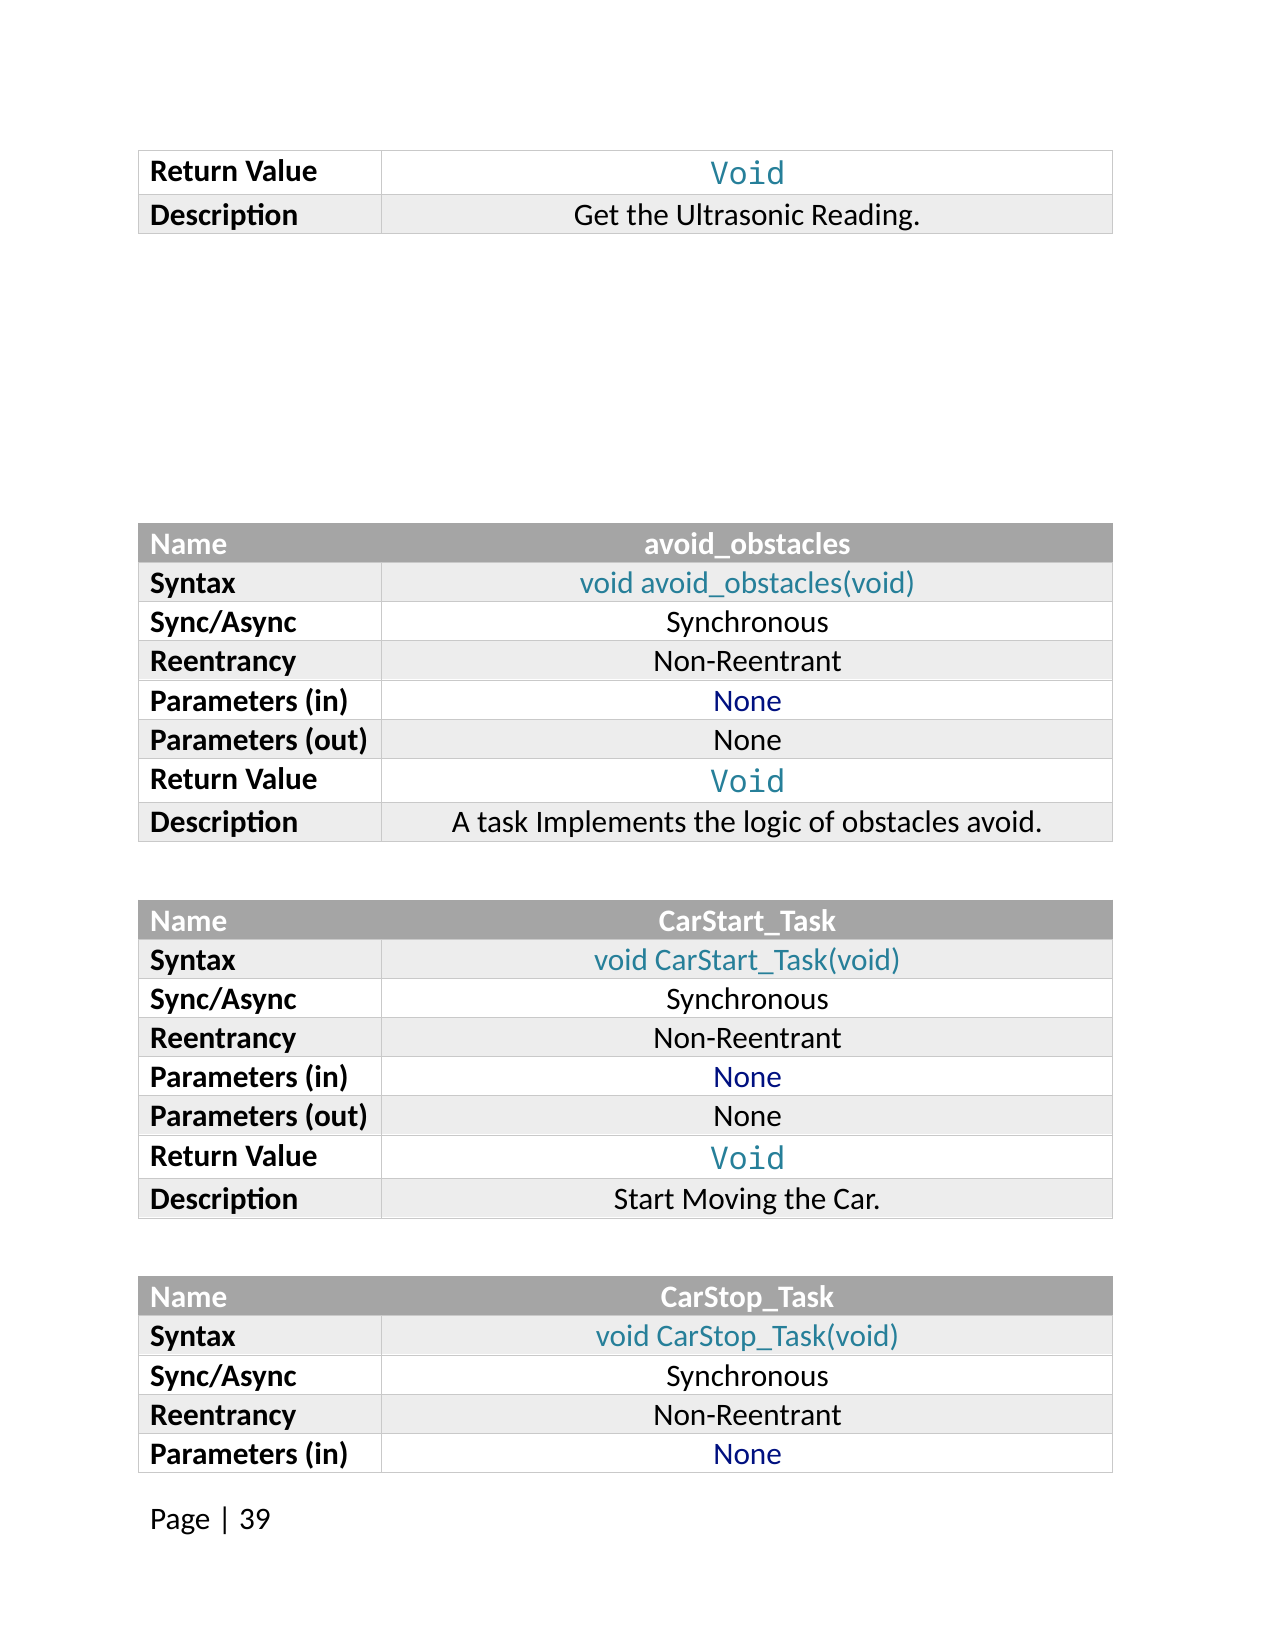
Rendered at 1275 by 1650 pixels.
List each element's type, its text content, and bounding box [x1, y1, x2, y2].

table_cell Void [382, 1136, 1112, 1178]
table_cell Return Value [139, 1136, 381, 1178]
table_cell A task Implements the logic of obstacles avoid. [382, 803, 1112, 841]
table_cell Synchronous [382, 602, 1112, 640]
table_cell Syntax [139, 940, 381, 978]
table_cell None [382, 720, 1112, 758]
table_cell Return Value [139, 759, 381, 802]
table_header avoid_obstacles [382, 524, 1112, 562]
table_cell Non-Reentrant [382, 1395, 1112, 1433]
table_cell Non-Reentrant [382, 1018, 1112, 1056]
table_cell None [382, 681, 1112, 719]
table_cell void CarStart_Task(void) [382, 940, 1112, 978]
table_cell Reentrancy [139, 641, 381, 679]
table_cell Parameters (out) [139, 1096, 381, 1134]
table_cell None [382, 1434, 1112, 1472]
table_cell Reentrancy [139, 1018, 381, 1056]
table_cell Sync/Async [139, 602, 381, 640]
table_cell Parameters (in) [139, 1434, 381, 1472]
table_cell Return Value [139, 151, 381, 194]
table_cell void avoid_obstacles(void) [382, 563, 1112, 601]
table_cell Get the Ultrasonic Reading. [382, 195, 1112, 233]
table_cell Sync/Async [139, 979, 381, 1017]
table_cell Syntax [139, 563, 381, 601]
table_cell Synchronous [382, 979, 1112, 1017]
table_cell None [382, 1096, 1112, 1134]
table_cell Sync/Async [139, 1356, 381, 1394]
table_cell Void [382, 151, 1112, 194]
table_cell Description [139, 803, 381, 841]
table_header Name [139, 901, 381, 939]
table_cell None [382, 1057, 1112, 1095]
table_header CarStart_Task [382, 901, 1112, 939]
table_cell Description [139, 195, 381, 233]
table_cell Parameters (in) [139, 1057, 381, 1095]
table_header Name [139, 524, 381, 562]
table_cell Reentrancy [139, 1395, 381, 1433]
table_cell Non-Reentrant [382, 641, 1112, 679]
table_cell Syntax [139, 1316, 381, 1354]
table_header CarStop_Task [382, 1277, 1112, 1315]
table_cell Void [382, 759, 1112, 802]
table_cell Description [139, 1179, 381, 1217]
table_header Name [139, 1277, 381, 1315]
table_cell Parameters (out) [139, 720, 381, 758]
table_cell Start Moving the Car. [382, 1179, 1112, 1217]
table_cell Synchronous [382, 1356, 1112, 1394]
table_cell Parameters (in) [139, 681, 381, 719]
table_cell void CarStop_Task(void) [382, 1316, 1112, 1354]
